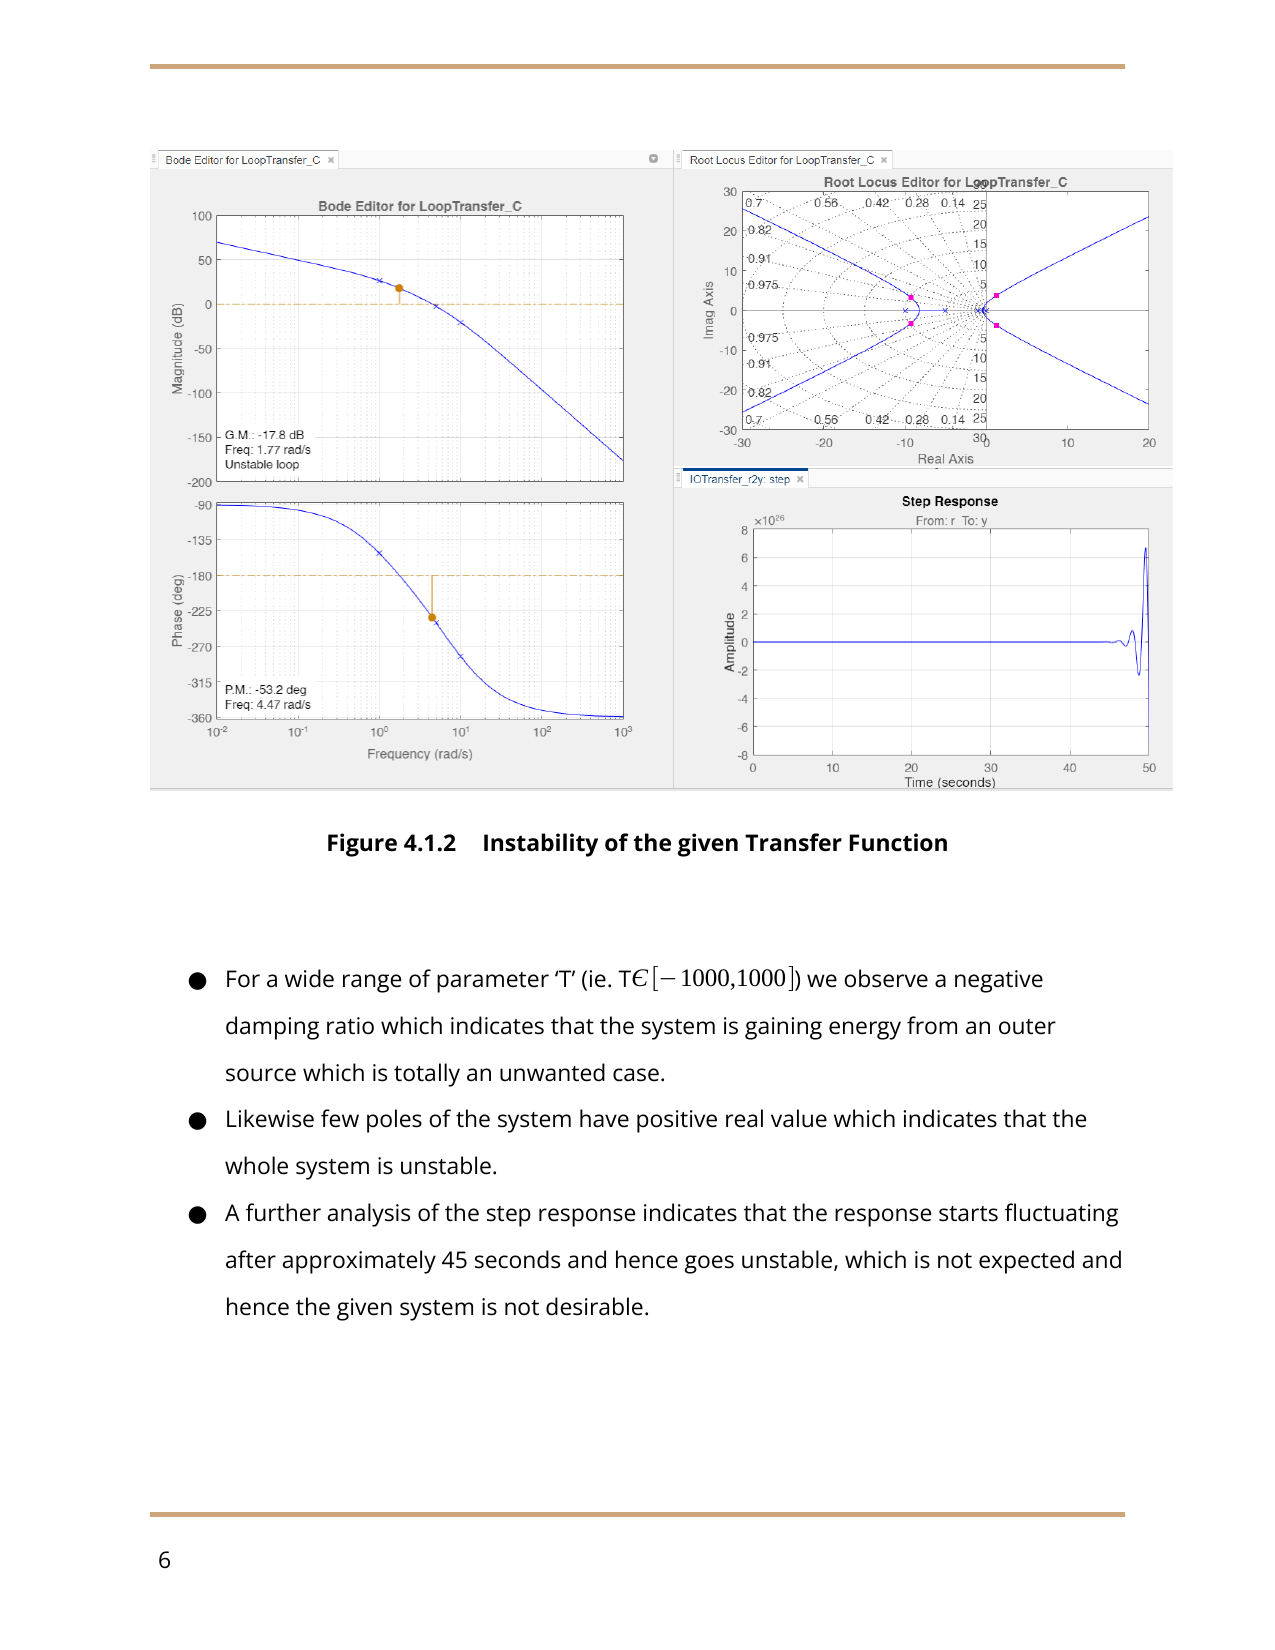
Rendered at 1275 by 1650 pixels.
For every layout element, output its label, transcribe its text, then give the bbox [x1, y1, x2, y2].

picture [150, 150, 1173, 791]
text Figure 4.1.2 Instability of the given Transfer Function [150, 827, 1125, 858]
list For a wide range of parameter ‘T’ (ie. T) we observe a negative damping ratio which indicates that the system is gaining energy from an outer source which is totally an unwanted case. [187, 963, 1125, 1088]
picture [150, 64, 1125, 69]
picture [150, 1512, 1125, 1517]
list Likewise few poles of the system have positive real value which indicates that the whole system is unstable. [187, 1103, 1125, 1181]
list A further analysis of the step response indicates that the response starts fluctuating after approximately 45 seconds and hence goes unstable, which is not expected and hence the given system is not desirable. [187, 1197, 1125, 1322]
